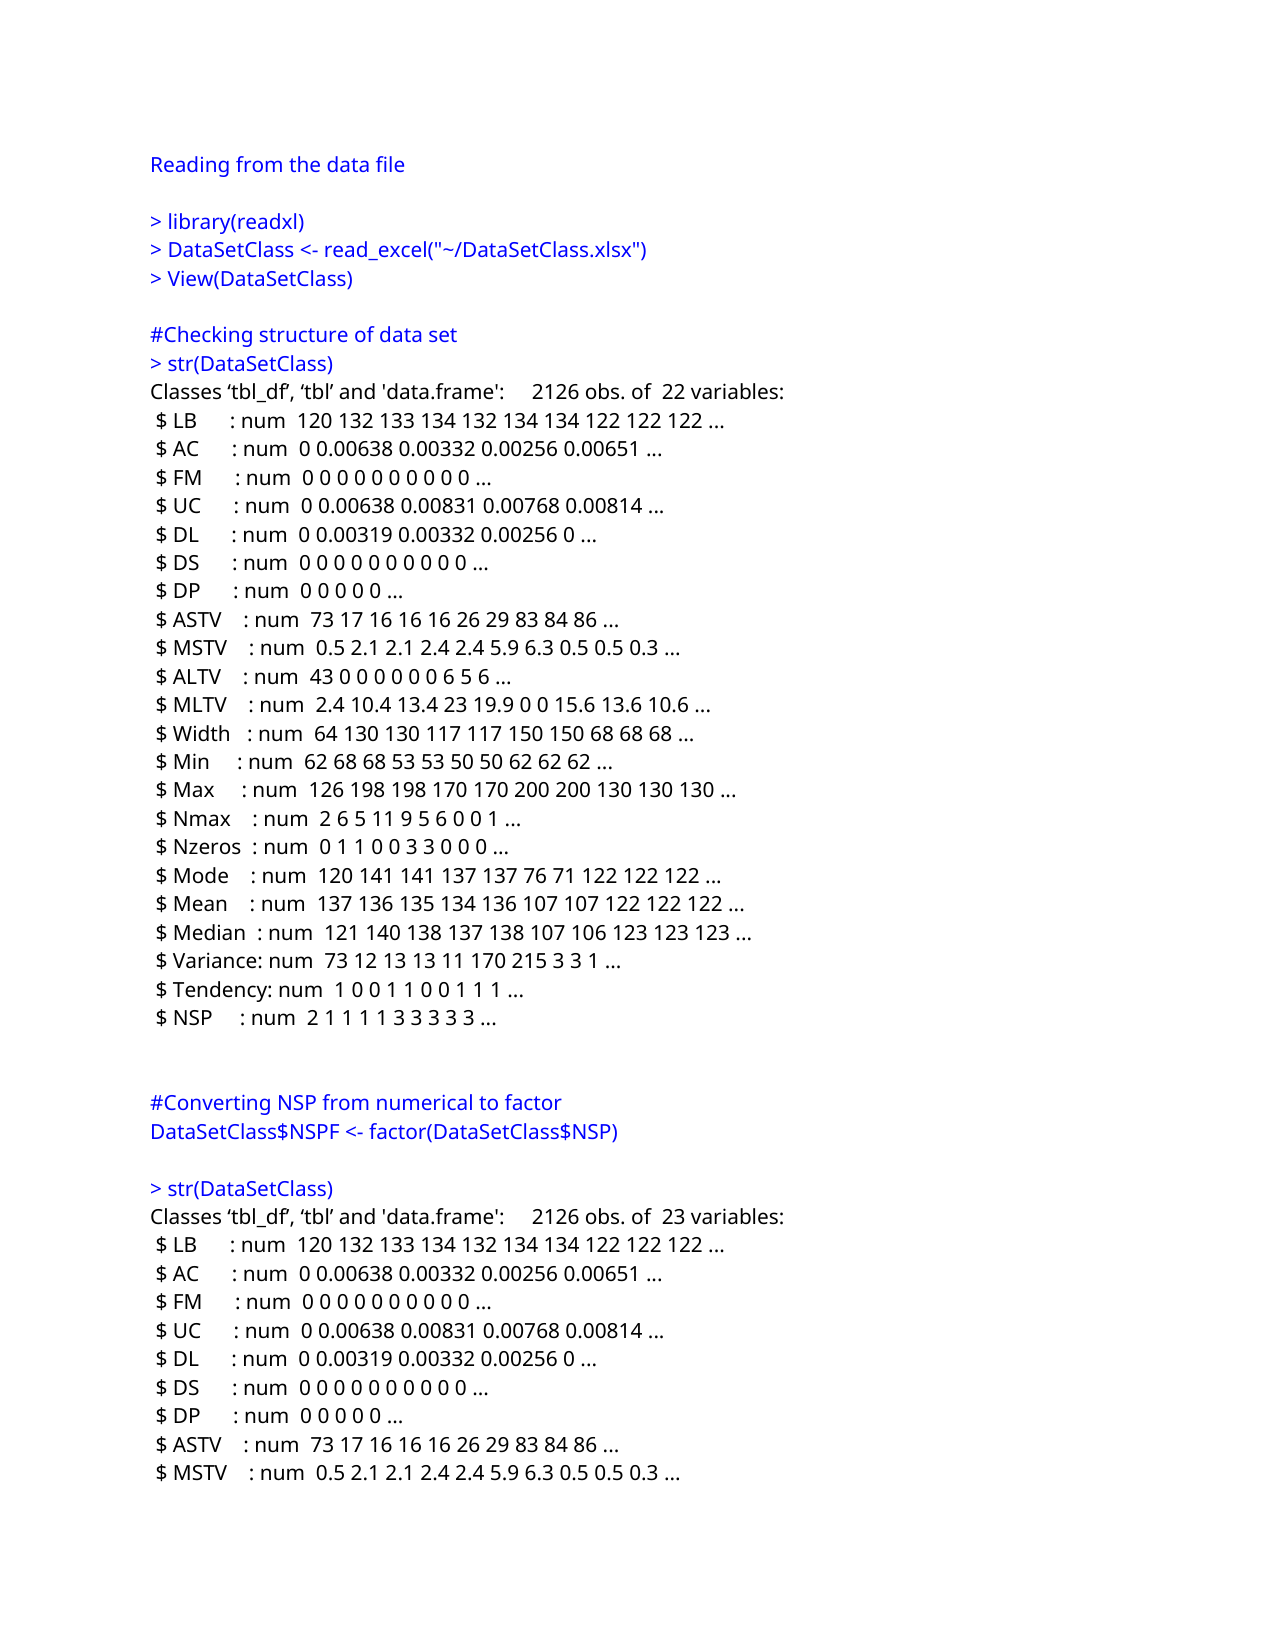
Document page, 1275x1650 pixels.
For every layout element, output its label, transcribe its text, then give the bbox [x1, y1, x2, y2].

text $ Width : num 64 130 130 117 117 150 150 68 68 68 ... [150, 719, 1125, 747]
text $ ALTV : num 43 0 0 0 0 0 0 6 5 6 ... [150, 662, 1125, 690]
text $ LB : num 120 132 133 134 132 134 134 122 122 122 ... [150, 1231, 1125, 1259]
text $ UC : num 0 0.00638 0.00831 0.00768 0.00814 ... [150, 491, 1125, 520]
text $ LB : num 120 132 133 134 132 134 134 122 122 122 ... [150, 406, 1125, 434]
text $ Min : num 62 68 68 53 53 50 50 62 62 62 ... [150, 747, 1125, 776]
text $ ASTV : num 73 17 16 16 16 26 29 83 84 86 ... [150, 605, 1125, 633]
text $ MSTV : num 0.5 2.1 2.1 2.4 2.4 5.9 6.3 0.5 0.5 0.3 ... [150, 1458, 1125, 1487]
text $ MLTV : num 2.4 10.4 13.4 23 19.9 0 0 15.6 13.6 10.6 ... [150, 690, 1125, 719]
text $ Nmax : num 2 6 5 11 9 5 6 0 0 1 ... [150, 804, 1125, 832]
text Classes ‘tbl_df’, ‘tbl’ and 'data.frame': 2126 obs. of 22 variables: [150, 377, 1125, 406]
text $ Tendency: num 1 0 0 1 1 0 0 1 1 1 ... [150, 975, 1125, 1003]
text > View(DataSetClass) [150, 264, 1125, 292]
text $ DL : num 0 0.00319 0.00332 0.00256 0 ... [150, 520, 1125, 548]
text Reading from the data file [150, 150, 1125, 178]
text $ Max : num 126 198 198 170 170 200 200 130 130 130 ... [150, 776, 1125, 804]
text $ DL : num 0 0.00319 0.00332 0.00256 0 ... [150, 1344, 1125, 1373]
text $ UC : num 0 0.00638 0.00831 0.00768 0.00814 ... [150, 1316, 1125, 1344]
text #Checking structure of data set [150, 321, 1125, 349]
text $ AC : num 0 0.00638 0.00332 0.00256 0.00651 ... [150, 1259, 1125, 1287]
text Classes ‘tbl_df’, ‘tbl’ and 'data.frame': 2126 obs. of 23 variables: [150, 1202, 1125, 1231]
text $ MSTV : num 0.5 2.1 2.1 2.4 2.4 5.9 6.3 0.5 0.5 0.3 ... [150, 633, 1125, 662]
text $ FM : num 0 0 0 0 0 0 0 0 0 0 ... [150, 463, 1125, 491]
text $ Mean : num 137 136 135 134 136 107 107 122 122 122 ... [150, 889, 1125, 918]
text $ DS : num 0 0 0 0 0 0 0 0 0 0 ... [150, 1373, 1125, 1401]
text $ Median : num 121 140 138 137 138 107 106 123 123 123 ... [150, 918, 1125, 946]
text $ DS : num 0 0 0 0 0 0 0 0 0 0 ... [150, 548, 1125, 577]
text #Converting NSP from numerical to factor [150, 1088, 1125, 1117]
text $ FM : num 0 0 0 0 0 0 0 0 0 0 ... [150, 1287, 1125, 1316]
text $ Mode : num 120 141 141 137 137 76 71 122 122 122 ... [150, 861, 1125, 889]
text > str(DataSetClass) [150, 1174, 1125, 1202]
text DataSetClass$NSPF <- factor(DataSetClass$NSP) [150, 1117, 1125, 1145]
text > str(DataSetClass) [150, 349, 1125, 377]
text $ AC : num 0 0.00638 0.00332 0.00256 0.00651 ... [150, 434, 1125, 463]
text $ DP : num 0 0 0 0 0 ... [150, 1401, 1125, 1430]
text > library(readxl) [150, 207, 1125, 235]
text $ DP : num 0 0 0 0 0 ... [150, 577, 1125, 605]
text $ NSP : num 2 1 1 1 1 3 3 3 3 3 ... [150, 1003, 1125, 1032]
text $ Nzeros : num 0 1 1 0 0 3 3 0 0 0 ... [150, 832, 1125, 861]
text > DataSetClass <- read_excel("~/DataSetClass.xlsx") [150, 235, 1125, 264]
text $ Variance: num 73 12 13 13 11 170 215 3 3 1 ... [150, 946, 1125, 975]
text $ ASTV : num 73 17 16 16 16 26 29 83 84 86 ... [150, 1430, 1125, 1458]
